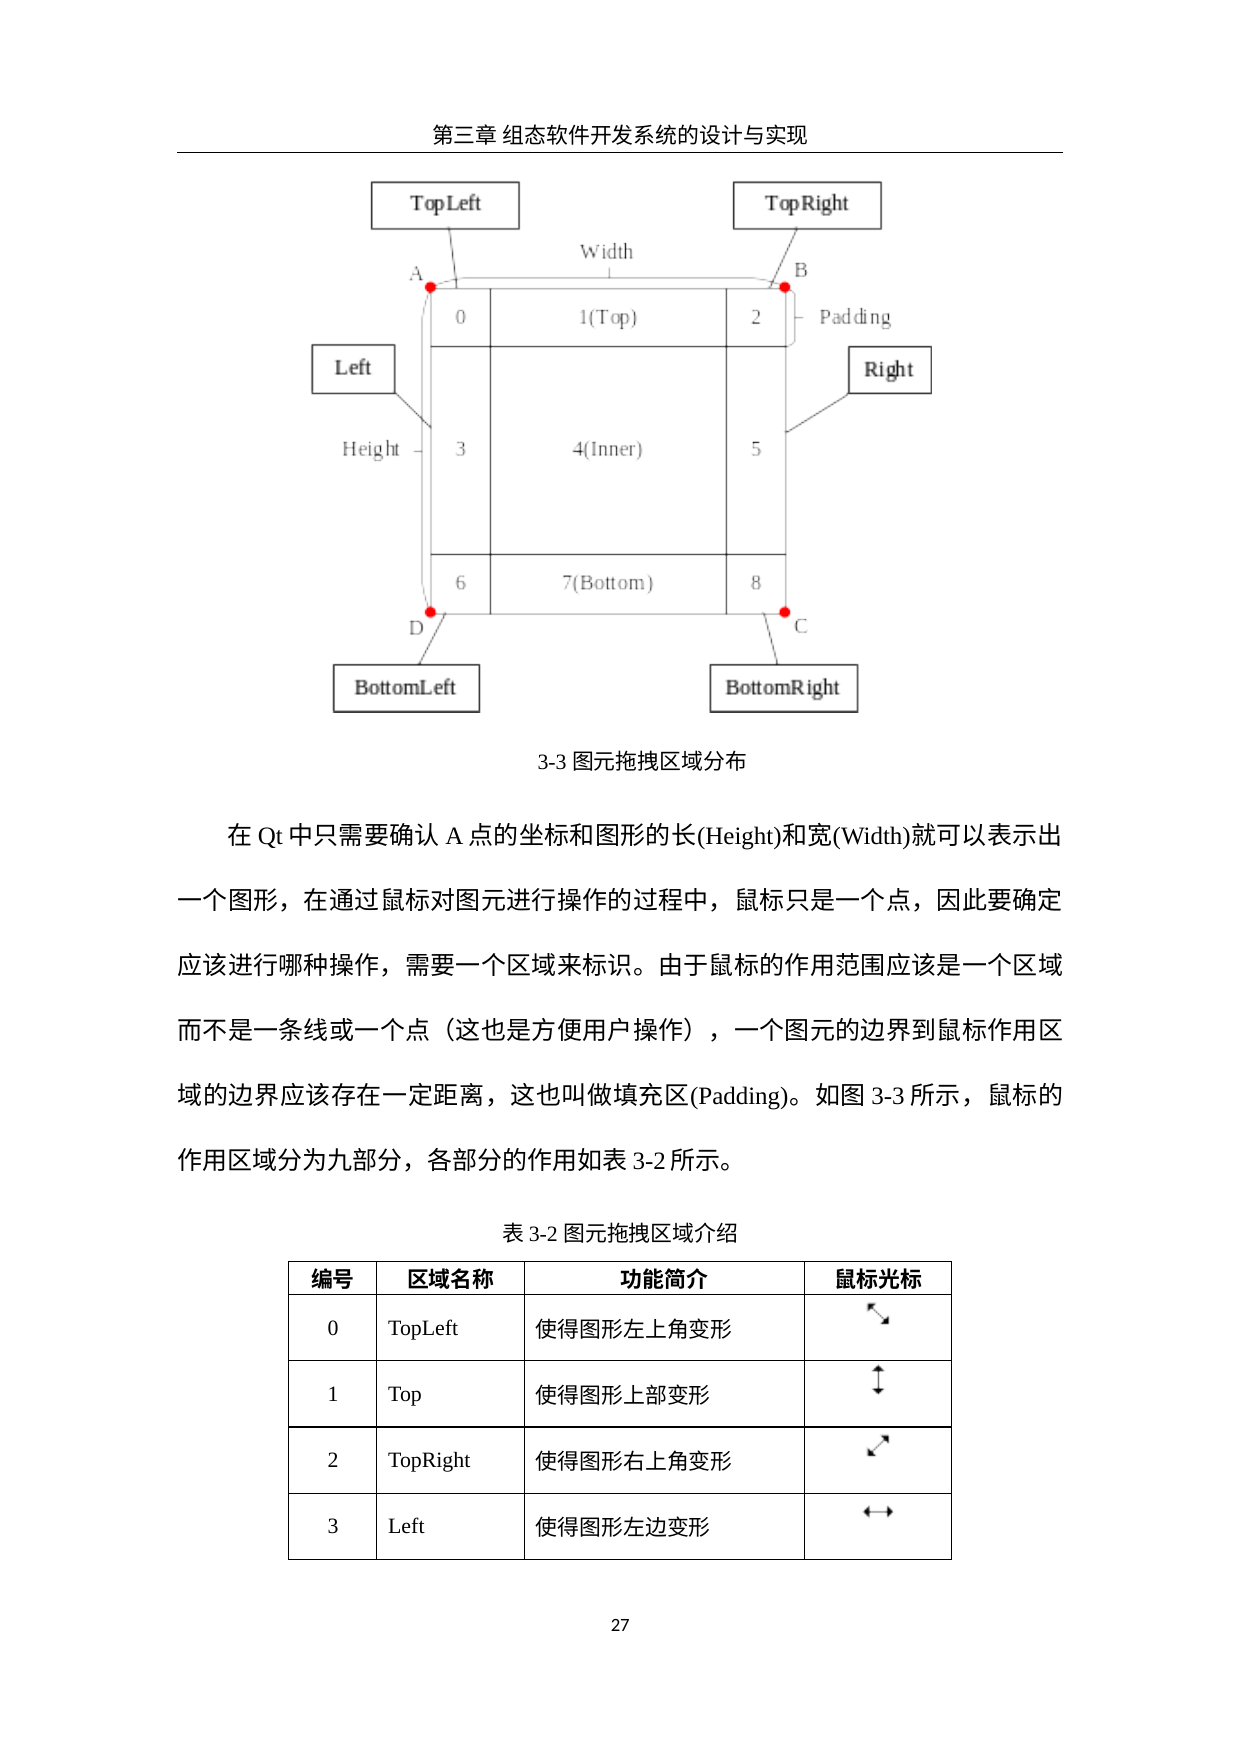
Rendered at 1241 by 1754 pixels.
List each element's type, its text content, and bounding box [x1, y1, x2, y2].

table_cell 2 [289, 1428, 376, 1492]
table_header 鼠标光标 [805, 1262, 951, 1294]
text 3-3 图元拖拽区域分布 [177, 743, 1063, 776]
table_cell 使得图形右上角变形 [525, 1428, 804, 1492]
table_cell 使得图形左边变形 [525, 1494, 804, 1558]
table_cell TopLeft [377, 1295, 524, 1360]
table_cell 1 [289, 1361, 376, 1426]
table_header 区域名称 [377, 1262, 524, 1294]
table_cell 使得图形上部变形 [525, 1361, 804, 1426]
table_cell [805, 1361, 951, 1426]
table_cell [805, 1295, 951, 1360]
table_cell [805, 1428, 951, 1492]
table_cell 0 [289, 1295, 376, 1360]
text 在Qt中只需要确认A点的坐标和图形的长(Height)和宽(Width)就可以表示出一个图形，在通过鼠标对图元进行操作的过程中，鼠标只是一个点，因此要确定应该进行哪种操作，需要一个区域来标识。由于鼠标的作用范围应该是一个区域而不是一条线或一个点（这也是方便用户操作），一个图元的边界到鼠标作用区域的边界应该存在一定距离，这也叫做填充区(Padding)。如图3-3所示，鼠标的作用区域分为九部分，各部分的作用如表3-2所示。 [177, 801, 1063, 1191]
table_cell TopRight [377, 1428, 524, 1492]
text 表3-2 图元拖拽区域介绍 [177, 1216, 1063, 1248]
table_header 功能简介 [525, 1262, 804, 1294]
table_cell Left [377, 1494, 524, 1558]
table_cell Top [377, 1361, 524, 1426]
table_cell 使得图形左上角变形 [525, 1295, 804, 1360]
table_cell 3 [289, 1494, 376, 1558]
table_header 编号 [289, 1262, 376, 1294]
table_cell [805, 1494, 951, 1558]
